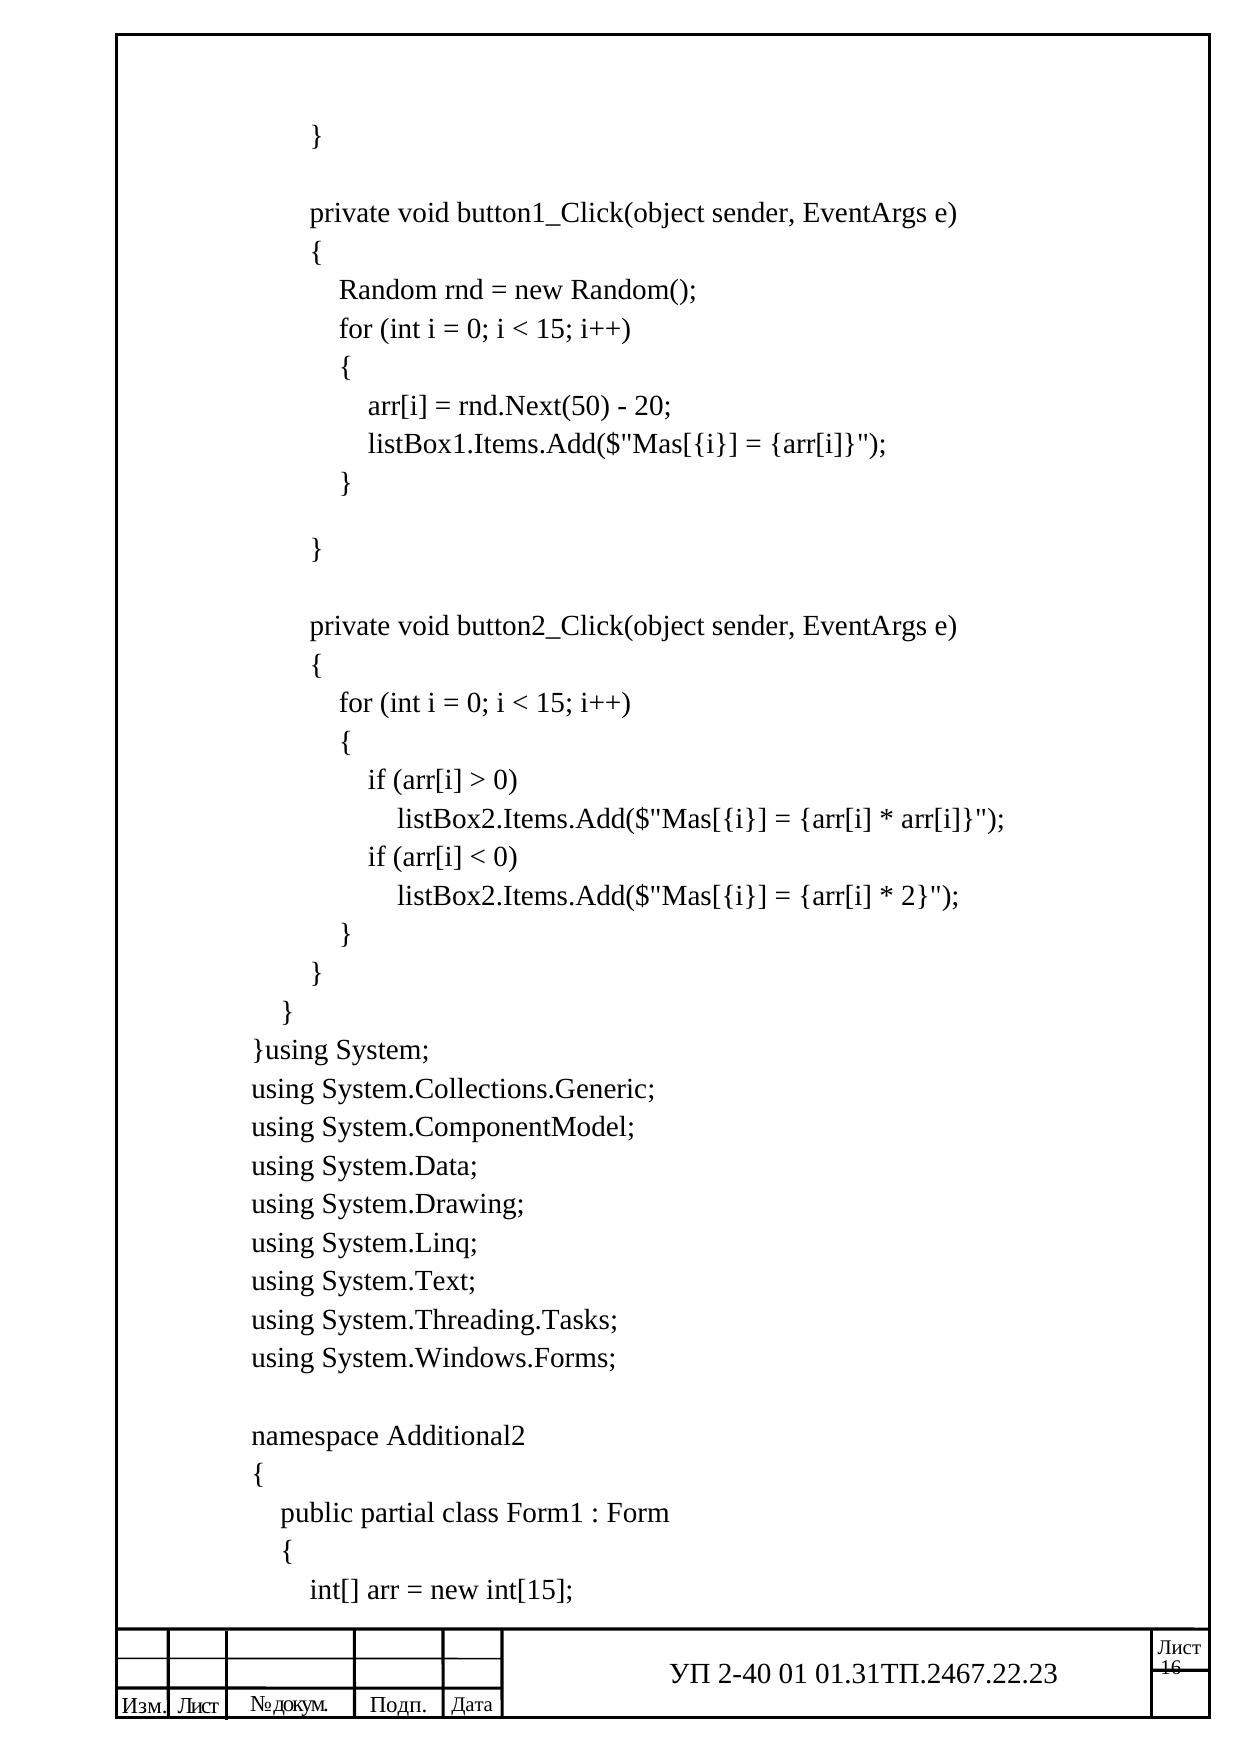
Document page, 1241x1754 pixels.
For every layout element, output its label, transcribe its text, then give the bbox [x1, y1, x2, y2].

text int[] arr = new int[15]; [177, 1572, 1181, 1605]
text using System.ComponentModel; [177, 1109, 1181, 1143]
text listBox2.Items.Add($"Mas[{i}] = {arr[i] * 2}"); [177, 878, 1181, 912]
text } [177, 994, 1181, 1027]
text using System.Data; [177, 1148, 1181, 1181]
text { [177, 1533, 1181, 1567]
text { [177, 724, 1181, 757]
text } [177, 531, 1181, 565]
text for (int i = 0; i < 15; i++) [177, 685, 1181, 719]
text } [177, 465, 1181, 498]
text private void button2_Click(object sender, EventArgs e) [177, 608, 1181, 642]
text if (arr[i] > 0) [177, 762, 1181, 796]
text { [177, 349, 1181, 383]
text { [177, 647, 1181, 680]
text listBox1.Items.Add($"Mas[{i}] = {arr[i]}"); [177, 426, 1181, 460]
text using System.Text; [177, 1263, 1181, 1297]
text } [177, 917, 1181, 950]
text using System.Drawing; [177, 1186, 1181, 1220]
text arr[i] = rnd.Next(50) - 20; [177, 388, 1181, 421]
text { [177, 1456, 1181, 1490]
text public partial class Form1 : Form [177, 1495, 1181, 1528]
text listBox2.Items.Add($"Mas[{i}] = {arr[i] * arr[i]}"); [177, 801, 1181, 834]
text } [177, 118, 1181, 152]
text } [177, 955, 1181, 989]
text using System.Collections.Generic; [177, 1071, 1181, 1104]
text Random rnd = new Random(); [177, 272, 1181, 306]
text if (arr[i] < 0) [177, 839, 1181, 873]
text using System.Windows.Forms; [177, 1341, 1181, 1374]
text using System.Linq; [177, 1225, 1181, 1258]
text using System.Threading.Tasks; [177, 1302, 1181, 1336]
text { [177, 234, 1181, 267]
text }using System; [177, 1032, 1181, 1066]
text namespace Additional2 [177, 1418, 1181, 1451]
text private void button1_Click(object sender, EventArgs e) [177, 195, 1181, 229]
text for (int i = 0; i < 15; i++) [177, 311, 1181, 344]
